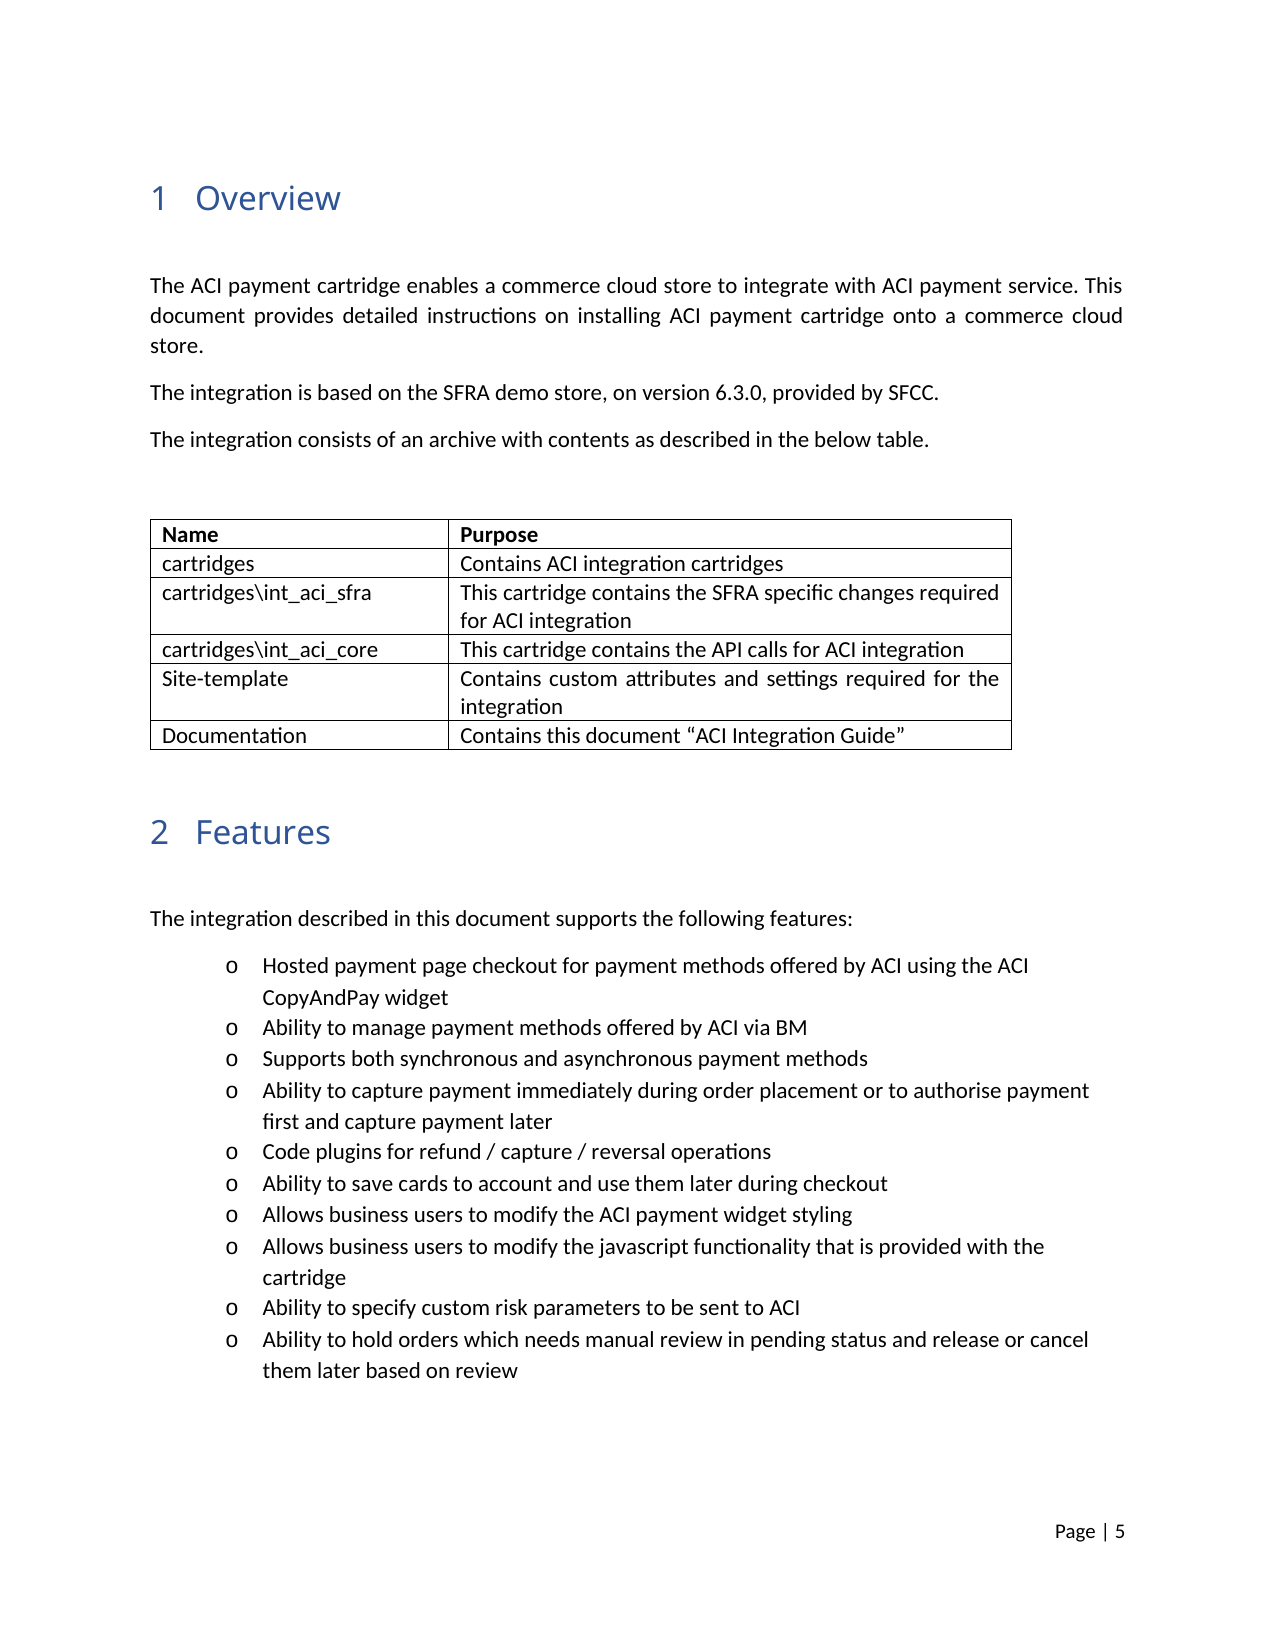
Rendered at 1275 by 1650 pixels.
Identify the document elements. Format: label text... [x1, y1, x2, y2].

list Ability to capture payment immediately during order placement or to authorise payment first and capture payment later [225, 1076, 1125, 1135]
list Allows business users to modify the javascript functionality that is provided with the cartridge [225, 1232, 1125, 1291]
table_cell This cartridge contains the SFRA specific changes required for ACI integration [449, 578, 1011, 634]
text The integration is based on the SFRA demo store, on version 6.3.0, provided by SFCC. [150, 378, 1125, 406]
list Supports both synchronous and asynchronous payment methods [225, 1044, 1125, 1073]
text The integration consists of an archive with contents as described in the below table. [150, 425, 1125, 453]
table_header Name [151, 520, 448, 548]
table_cell cartridges [151, 549, 448, 577]
text The ACI payment cartridge enables a commerce cloud store to integrate with ACI payment service. This document provides detailed instructions on installing ACI payment cartridge onto a commerce cloud store. [150, 271, 1125, 359]
table_cell cartridges\int_aci_core [151, 635, 448, 663]
table_cell This cartridge contains the API calls for ACI integration [449, 635, 1011, 663]
list Ability to hold orders which needs manual review in pending status and release or cancel them later based on review [225, 1325, 1125, 1384]
subtitle Overview [150, 175, 1125, 220]
table_cell Contains this document “ACI Integration Guide” [449, 721, 1011, 749]
subtitle Features [150, 809, 1125, 854]
list Ability to specify custom risk parameters to be sent to ACI [225, 1293, 1125, 1322]
list Ability to save cards to account and use them later during checkout [225, 1169, 1125, 1198]
table_cell Site-template [151, 664, 448, 720]
text The integration described in this document supports the following features: [150, 904, 1125, 932]
list Ability to manage payment methods offered by ACI via BM [225, 1013, 1125, 1042]
list Code plugins for refund / capture / reversal operations [225, 1137, 1125, 1167]
table_cell Contains ACI integration cartridges [449, 549, 1011, 577]
table_cell Documentation [151, 721, 448, 749]
list Allows business users to modify the ACI payment widget styling [225, 1200, 1125, 1229]
table_header Purpose [449, 520, 1011, 548]
list Hosted payment page checkout for payment methods offered by ACI using the ACI CopyAndPay widget [225, 951, 1125, 1011]
table_cell Contains custom attributes and settings required for the integration [449, 664, 1011, 720]
table_cell cartridges\int_aci_sfra [151, 578, 448, 634]
